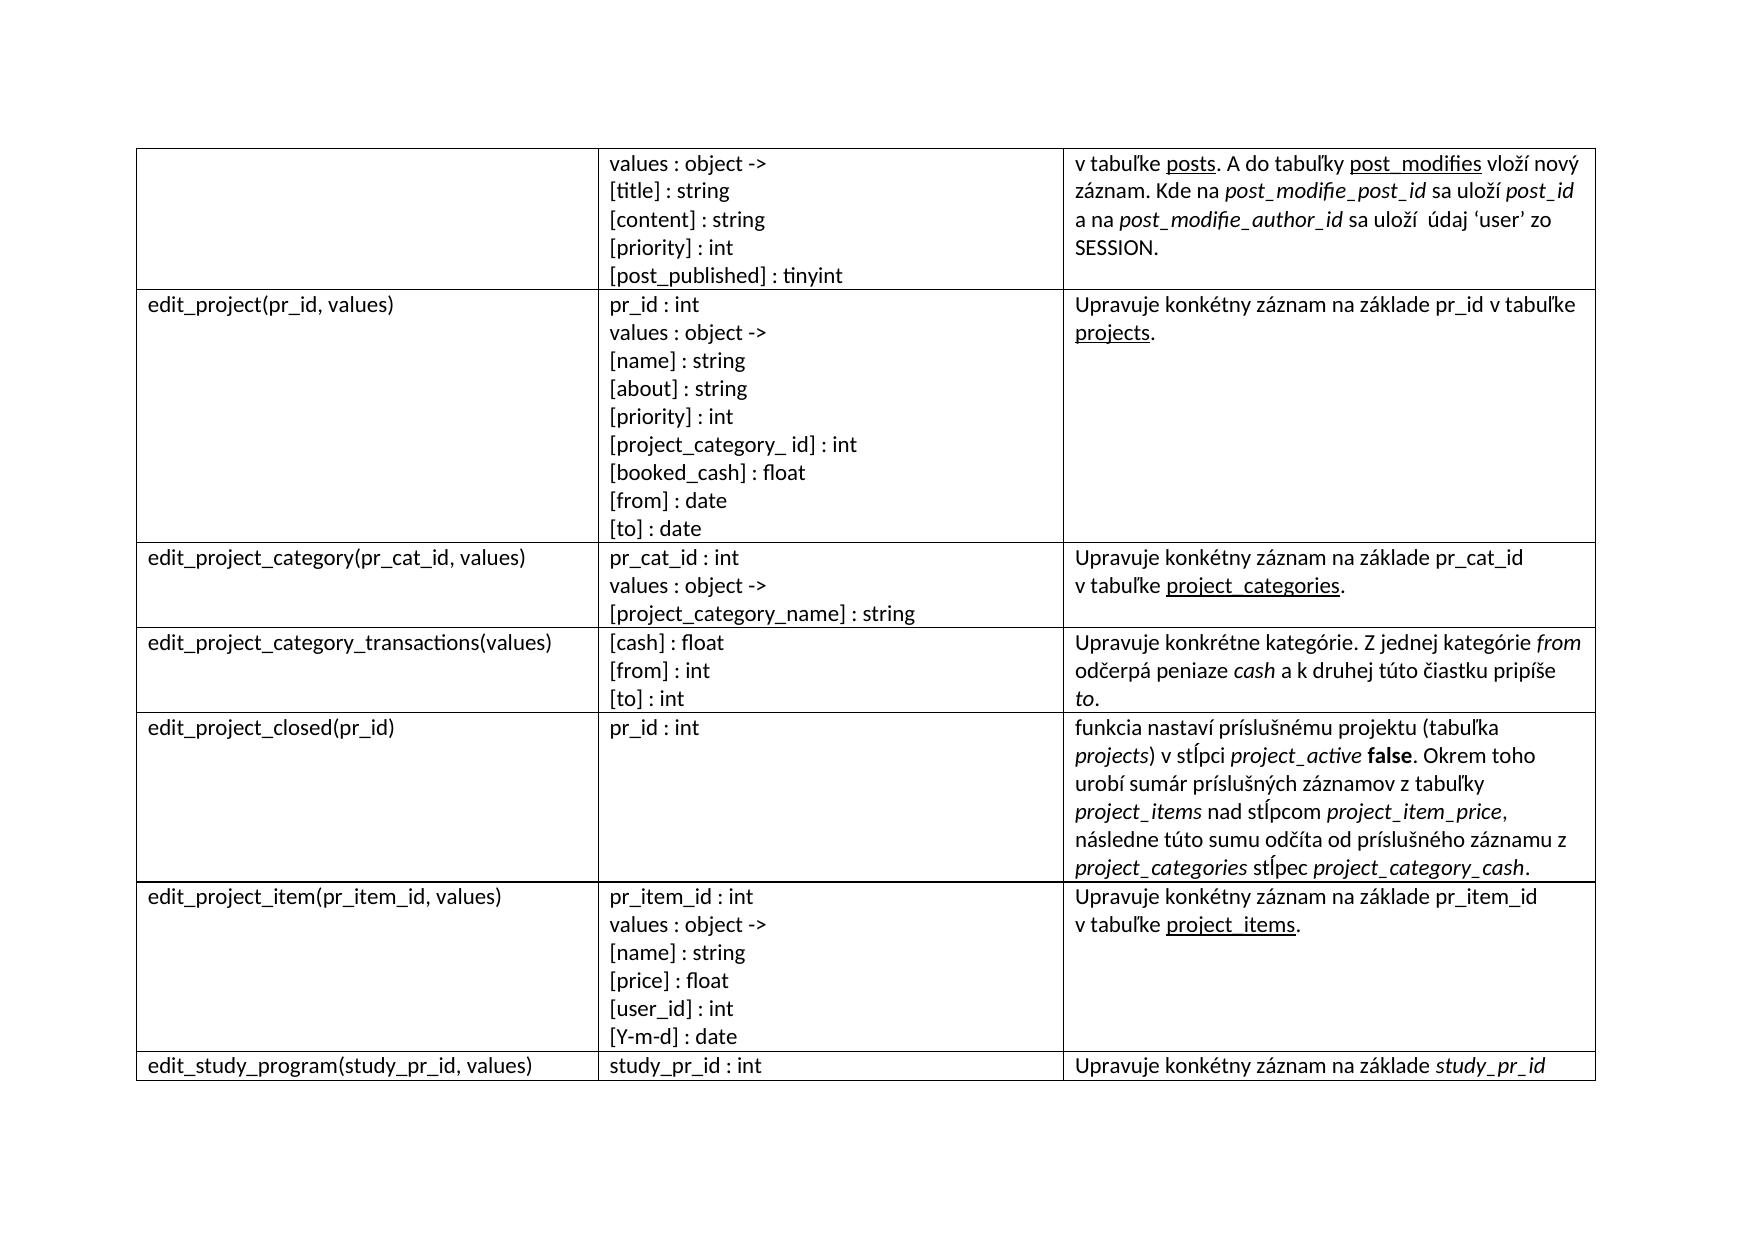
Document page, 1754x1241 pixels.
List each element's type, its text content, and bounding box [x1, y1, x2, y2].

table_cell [137, 149, 598, 289]
table_cell [cash] : float [from] : int [to] : int [599, 628, 1063, 712]
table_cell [599, 149, 1063, 289]
table_cell edit_project_category(pr_cat_id, values) [137, 543, 598, 627]
table_cell Upravuje konkétny záznam na základe pr_cat_id v tabuľke project_categories. [1064, 543, 1595, 627]
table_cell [137, 1052, 598, 1079]
table_cell pr_id : int values : object -> [name] : string [about] : string [priority] : int [project_category_ id] : int [booked_cash] : float [from] : date [to] : date [599, 290, 1063, 542]
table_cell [599, 1052, 1063, 1079]
table_cell edit_project_category_transactions(values) [137, 628, 598, 712]
table_cell edit_project_item(pr_item_id, values) [137, 883, 598, 1051]
table_cell funkcia nastaví príslušnému projektu (tabuľka projects) v stĺpci project_active false. Okrem toho urobí sumár príslušných záznamov z tabuľky project_items nad stĺpcom project_item_price, následne túto sumu odčíta od príslušného záznamu z project_categories stĺpec project_category_cash. [1064, 713, 1595, 881]
table_cell Upravuje konkrétne kategórie. Z jednej kategórie from odčerpá peniaze cash a k druhej túto čiastku pripíše to. [1064, 628, 1595, 712]
table_cell Upravuje konkétny záznam na základe pr_id v tabuľke projects. [1064, 290, 1595, 542]
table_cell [1064, 1052, 1595, 1079]
table_cell edit_project(pr_id, values) [137, 290, 598, 542]
table_cell pr_id : int [599, 713, 1063, 881]
table_cell Upravuje konkétny záznam na základe pr_item_id v tabuľke project_items. [1064, 883, 1595, 1051]
table_cell edit_project_closed(pr_id) [137, 713, 598, 881]
table_cell pr_cat_id : int values : object -> [project_category_name] : string [599, 543, 1063, 627]
table_cell pr_item_id : int values : object -> [name] : string [price] : float [user_id] : int [Y-m-d] : date [599, 883, 1063, 1051]
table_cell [1064, 149, 1595, 289]
